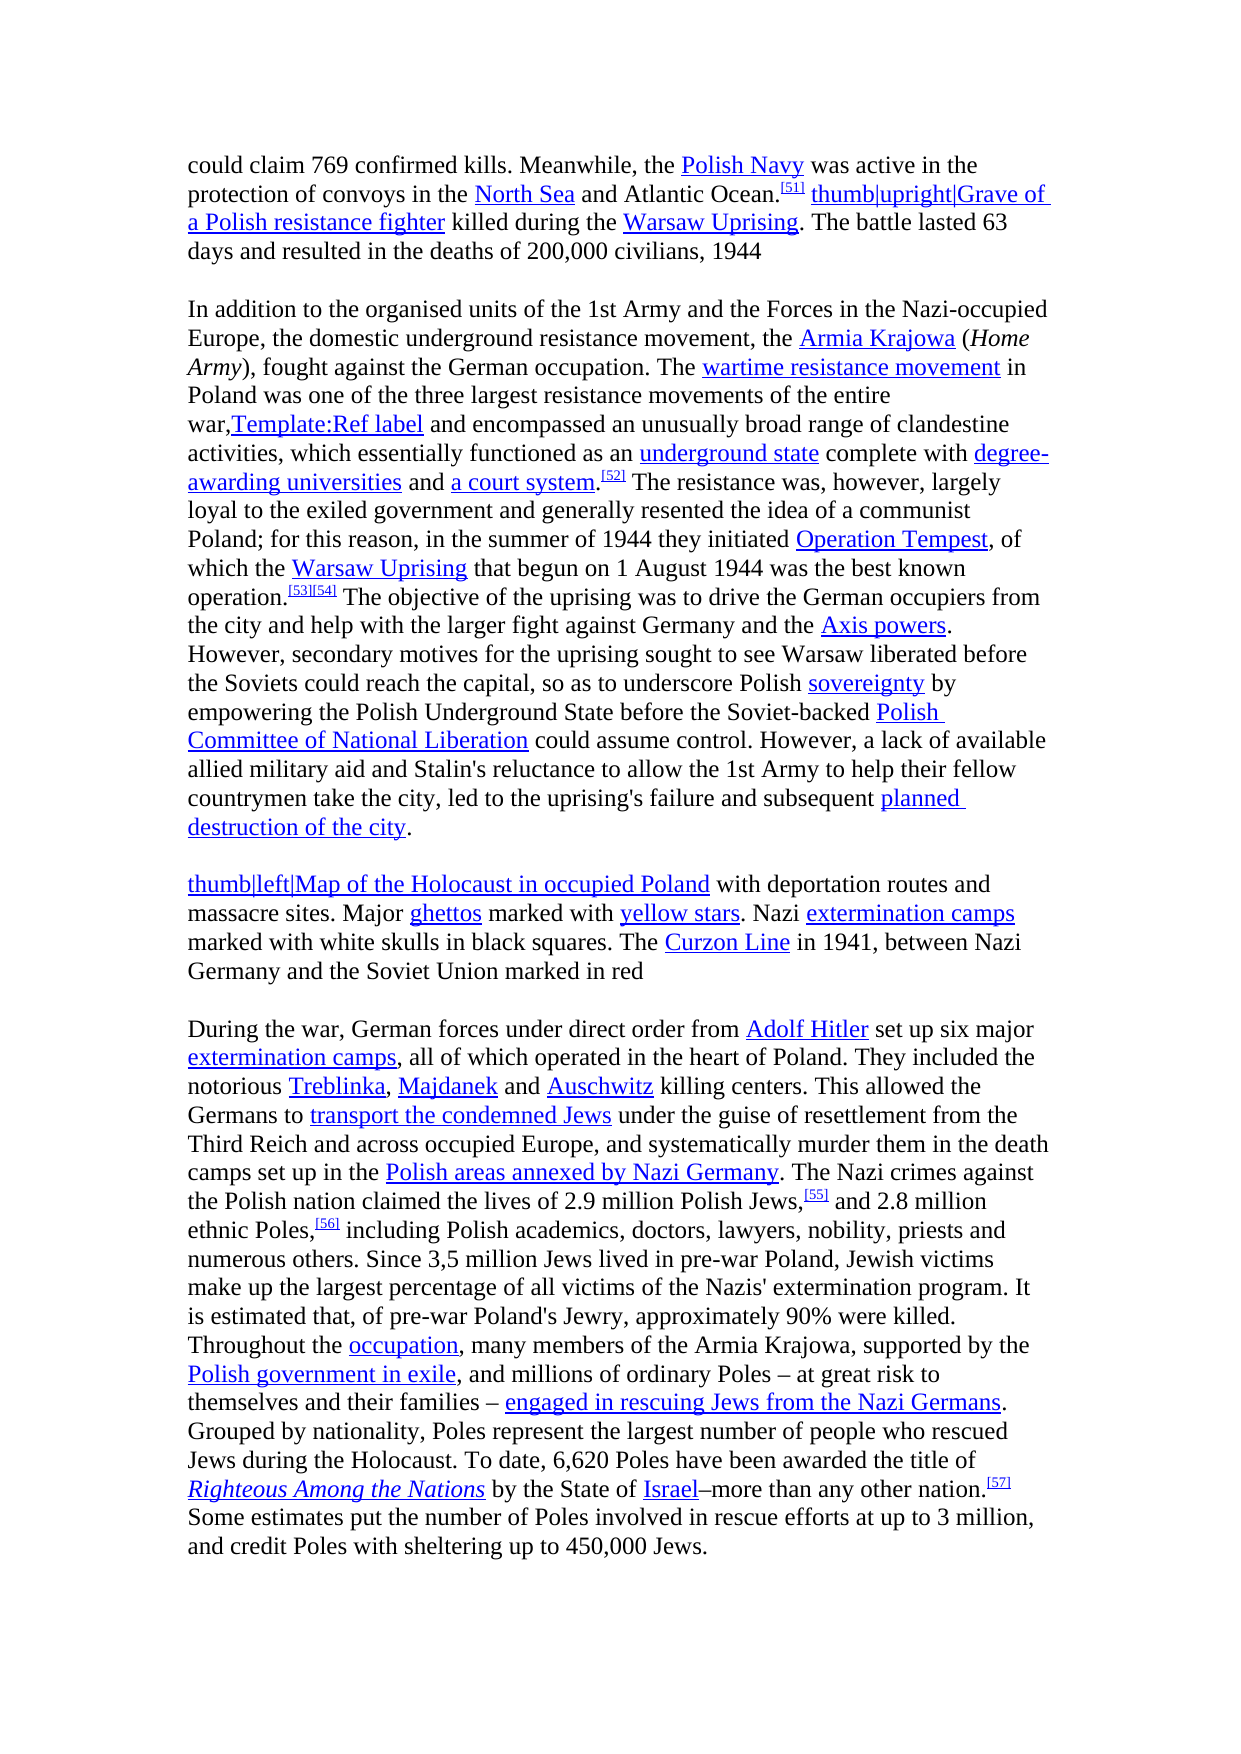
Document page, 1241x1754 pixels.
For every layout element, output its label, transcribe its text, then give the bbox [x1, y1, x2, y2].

text thumb|left|Map of the Holocaust in occupied Poland with deportation routes and massacre sites. Major ghettos marked with yellow stars. Nazi extermination camps marked with white skulls in black squares. The Curzon Line in 1941, between Nazi Germany and the Soviet Union marked in red [187, 869, 1053, 984]
text During the war, German forces under direct order from Adolf Hitler set up six major extermination camps, all of which operated in the heart of Poland. They included the notorious Treblinka, Majdanek and Auschwitz killing centers. This allowed the Germans to transport the condemned Jews under the guise of resettlement from the Third Reich and across occupied Europe, and systematically murder them in the death camps set up in the Polish areas annexed by Nazi Germany. The Nazi crimes against the Polish nation claimed the lives of 2.9 million Polish Jews,[55] and 2.8 million ethnic Poles,[56] including Polish academics, doctors, lawyers, nobility, priests and numerous others. Since 3,5 million Jews lived in pre-war Poland, Jewish victims make up the largest percentage of all victims of the Nazis' extermination program. It is estimated that, of pre-war Poland's Jewry, approximately 90% were killed. Throughout the occupation, many members of the Armia Krajowa, supported by the Polish government in exile, and millions of ordinary Poles – at great risk to themselves and their families – engaged in rescuing Jews from the Nazi Germans. Grouped by nationality, Poles represent the largest number of people who rescued Jews during the Holocaust. To date, 6,620 Poles have been awarded the title of Righteous Among the Nations by the State of Israel–more than any other nation.[57] Some estimates put the number of Poles involved in rescue efforts at up to 3 million, and credit Poles with sheltering up to 450,000 Jews. [187, 1014, 1053, 1560]
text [187, 150, 1053, 265]
text In addition to the organised units of the 1st Army and the Forces in the Nazi-occupied Europe, the domestic underground resistance movement, the Armia Krajowa (Home Army), fought against the German occupation. The wartime resistance movement in Poland was one of the three largest resistance movements of the entire war,Template:Ref label and encompassed an unusually broad range of clandestine activities, which essentially functioned as an underground state complete with degree-awarding universities and a court system.[52] The resistance was, however, largely loyal to the exiled government and generally resented the idea of a communist Poland; for this reason, in the summer of 1944 they initiated Operation Tempest, of which the Warsaw Uprising that begun on 1 August 1944 was the best known operation.[53][54] The objective of the uprising was to drive the German occupiers from the city and help with the larger fight against Germany and the Axis powers. However, secondary motives for the uprising sought to see Warsaw liberated before the Soviets could reach the capital, so as to underscore Polish sovereignty by empowering the Polish Underground State before the Soviet-backed Polish Committee of National Liberation could assume control. However, a lack of available allied military aid and Stalin's reluctance to allow the 1st Army to help their fellow countrymen take the city, led to the uprising's failure and subsequent planned destruction of the city. [187, 294, 1053, 840]
